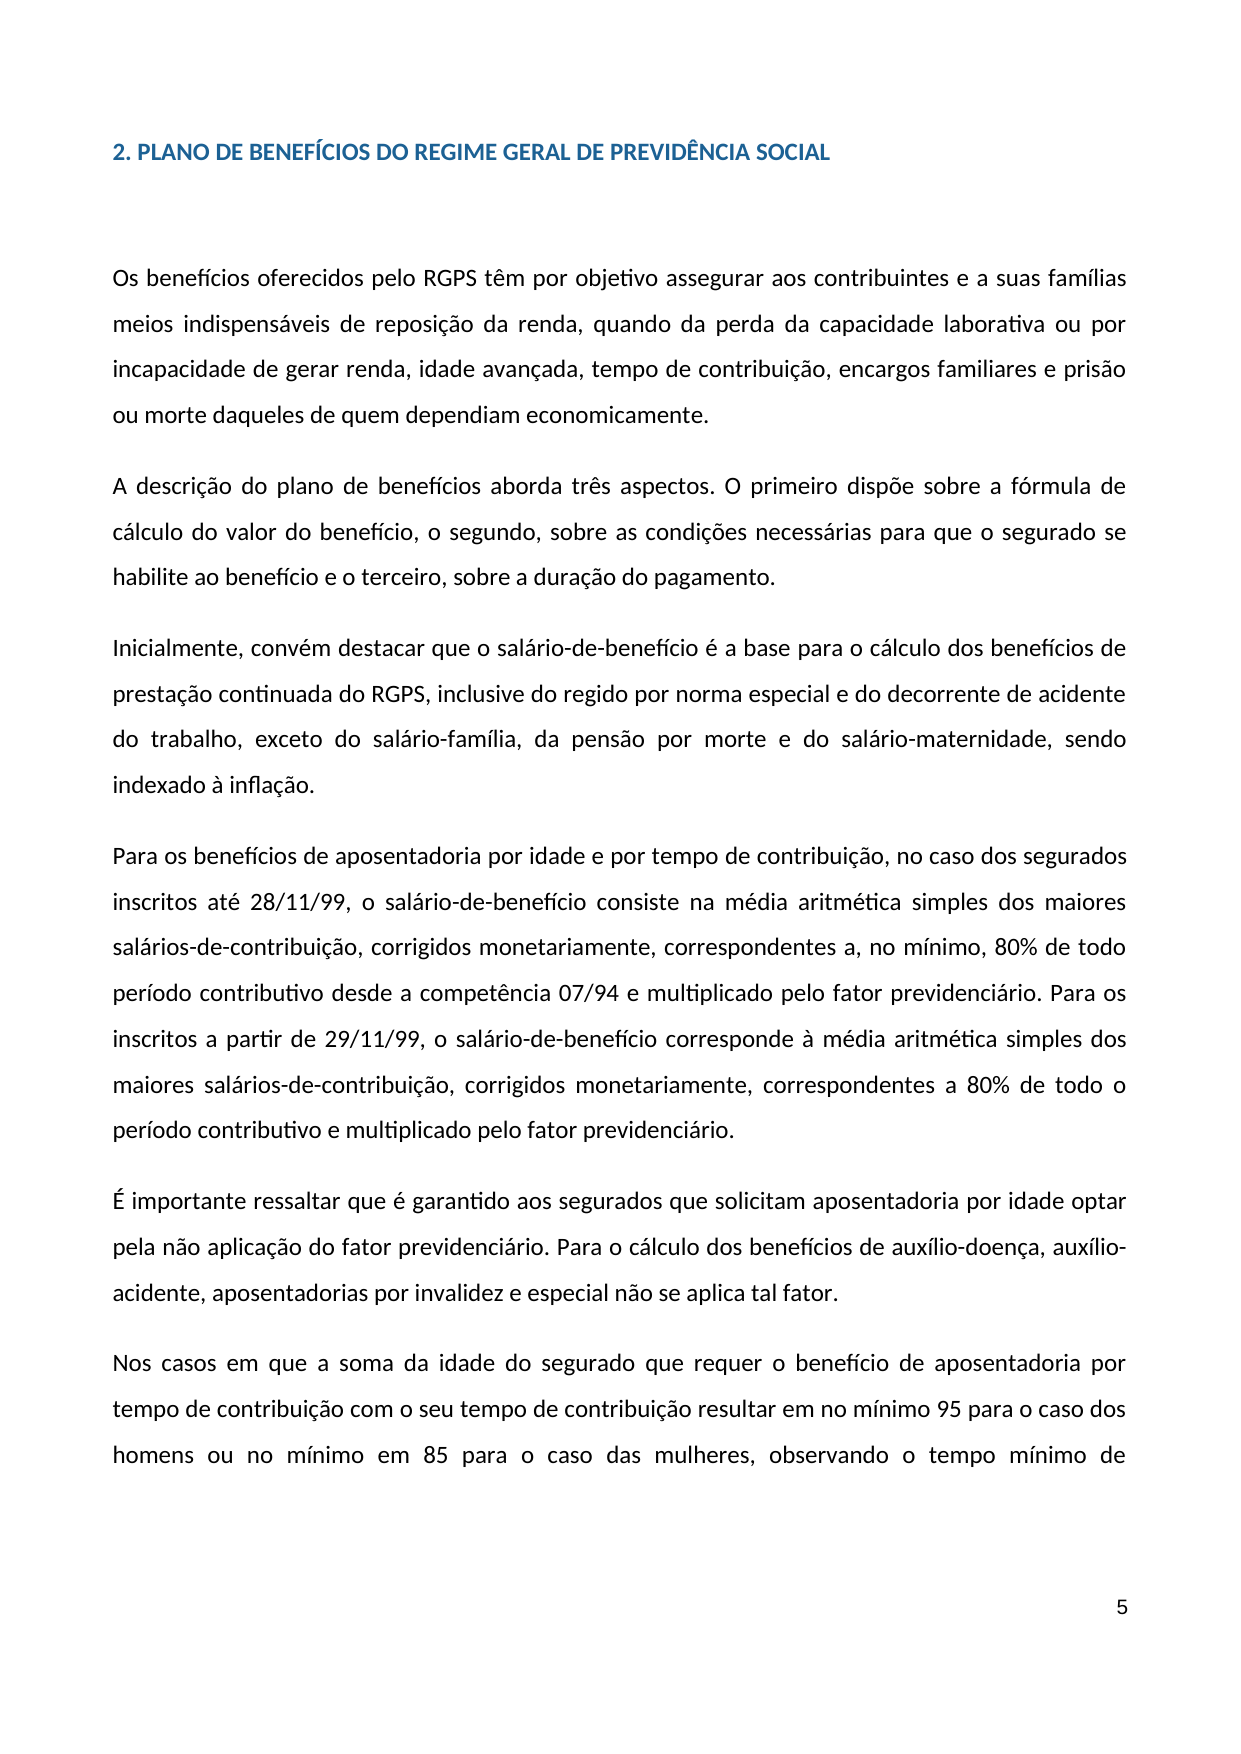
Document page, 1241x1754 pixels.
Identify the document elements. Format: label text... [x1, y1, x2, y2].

text Inicialmente, convém destacar que o salário-de-benefício é a base para o cálculo dos benefícios de prestação continuada do RGPS, inclusive do regido por norma especial e do decorrente de acidente do trabalho, exceto do salário-família, da pensão por morte e do salário-maternidade, sendo indexado à inflação. [112, 632, 1128, 800]
text A descrição do plano de benefícios aborda três aspectos. O primeiro dispõe sobre a fórmula de cálculo do valor do benefício, o segundo, sobre as condições necessárias para que o segurado se habilite ao benefício e o terceiro, sobre a duração do pagamento. [112, 470, 1128, 592]
text É importante ressaltar que é garantido aos segurados que solicitam aposentadoria por idade optar pela não aplicação do fator previdenciário. Para o cálculo dos benefícios de auxílio-doença, auxílio-acidente, aposentadorias por invalidez e especial não se aplica tal fator. [112, 1185, 1128, 1307]
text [112, 1347, 1128, 1469]
subtitle 2. PLANO DE BENEFÍCIOS DO REGIME GERAL DE PREVIDÊNCIA SOCIAL [112, 136, 1128, 166]
text Os benefícios oferecidos pelo RGPS têm por objetivo assegurar aos contribuintes e a suas famílias meios indispensáveis de reposição da renda, quando da perda da capacidade laborativa ou por incapacidade de gerar renda, idade avançada, tempo de contribuição, encargos familiares e prisão ou morte daqueles de quem dependiam economicamente. [112, 262, 1128, 430]
text Para os benefícios de aposentadoria por idade e por tempo de contribuição, no caso dos segurados inscritos até 28/11/99, o salário-de-benefício consiste na média aritmética simples dos maiores salários-de-contribuição, corrigidos monetariamente, correspondentes a, no mínimo, 80% de todo período contributivo desde a competência 07/94 e multiplicado pelo fator previdenciário. Para os inscritos a partir de 29/11/99, o salário-de-benefício corresponde à média aritmética simples dos maiores salários-de-contribuição, corrigidos monetariamente, correspondentes a 80% de todo o período contributivo e multiplicado pelo fator previdenciário. [112, 840, 1128, 1145]
